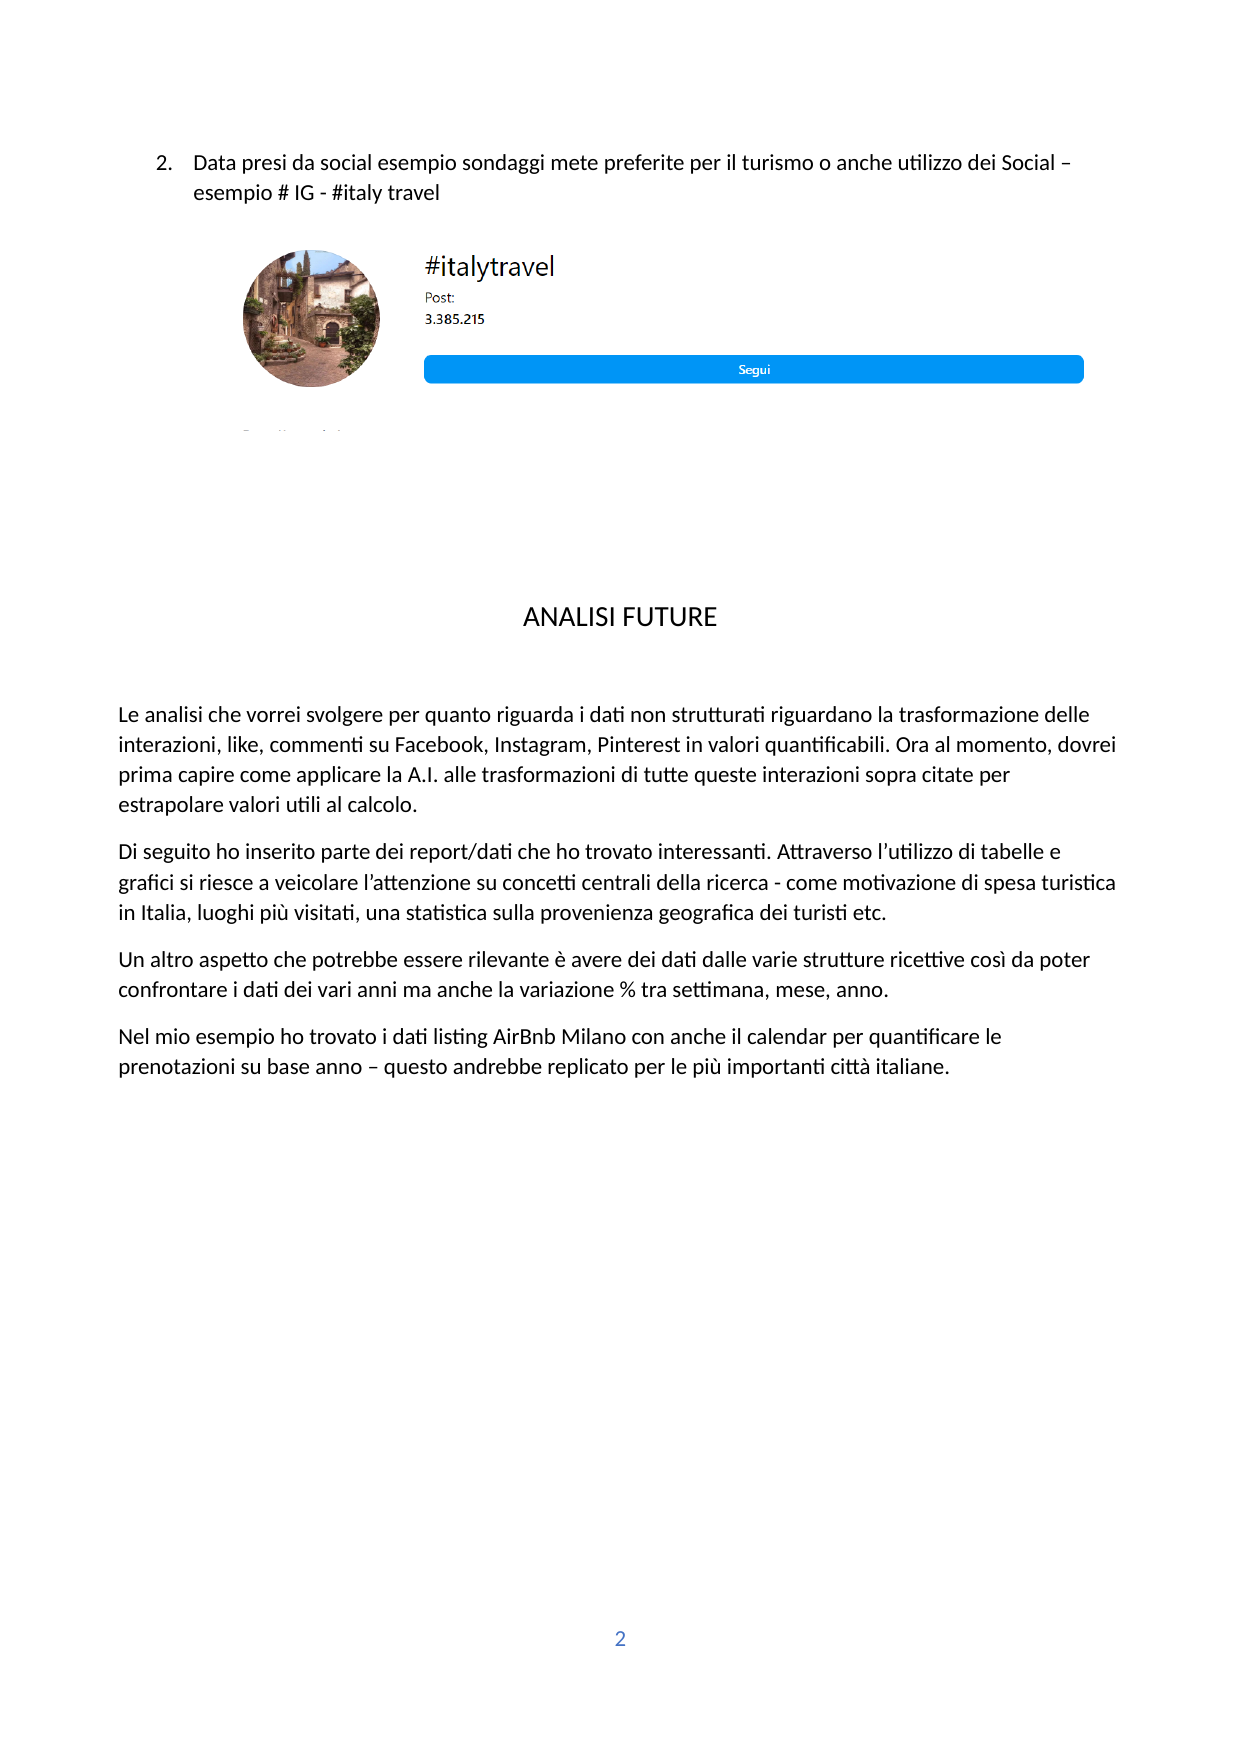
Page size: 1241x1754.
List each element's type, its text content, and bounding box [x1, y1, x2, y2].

text Un altro aspetto che potrebbe essere rilevante è avere dei dati dalle varie strutture ricettive così da poter confrontare i dati dei vari anni ma anche la variazione % tra settimana, mese, anno. [118, 945, 1122, 1003]
picture [118, 224, 1123, 431]
text Di seguito ho inserito parte dei report/dati che ho trovato interessanti. Attraverso l’utilizzo di tabelle e grafici si riesce a veicolare l’attenzione su concetti centrali della ricerca - come motivazione di spesa turistica in Italia, luoghi più visitati, una statistica sulla provenienza geografica dei turisti etc. [118, 837, 1122, 926]
text ANALISI FUTURE [118, 598, 1122, 634]
list Data presi da social esempio sondaggi mete preferite per il turismo o anche utilizzo dei Social – esempio # IG - #italy travel [156, 148, 1122, 206]
text Nel mio esempio ho trovato i dati listing AirBnb Milano con anche il calendar per quantificare le prenotazioni su base anno – questo andrebbe replicato per le più importanti città italiane. [118, 1022, 1122, 1080]
text Le analisi che vorrei svolgere per quanto riguarda i dati non strutturati riguardano la trasformazione delle interazioni, like, commenti su Facebook, Instagram, Pinterest in valori quantificabili. Ora al momento, dovrei prima capire come applicare la A.I. alle trasformazioni di tutte queste interazioni sopra citate per estrapolare valori utili al calcolo. [118, 700, 1122, 819]
